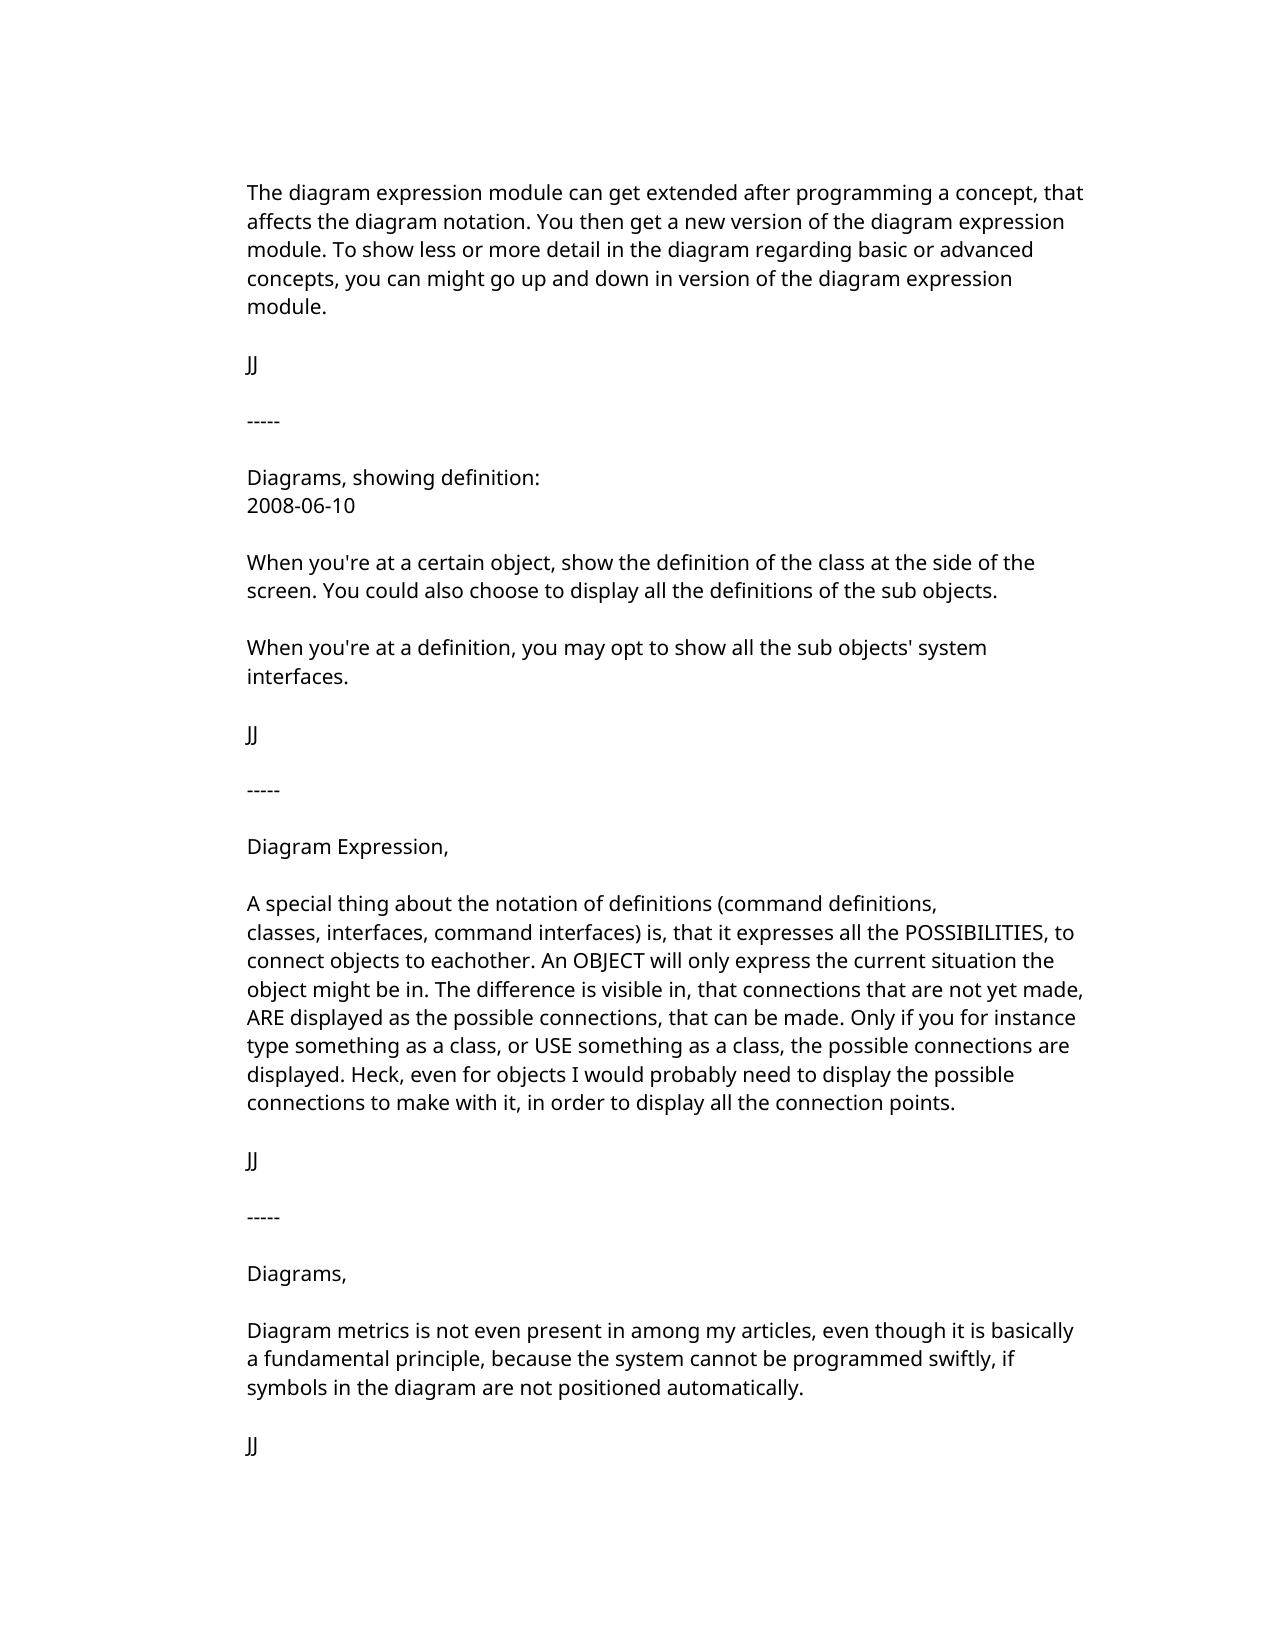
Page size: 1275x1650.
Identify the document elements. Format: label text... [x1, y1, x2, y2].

text A special thing about the notation of definitions (command definitions, [247, 889, 1087, 918]
text 2008-06-10 [247, 491, 1087, 520]
text JJ [247, 349, 1087, 377]
text When you're at a certain object, show the definition of the class at the side of the screen. You could also choose to display all the definitions of the sub objects. [247, 548, 1087, 605]
text When you're at a definition, you may opt to show all the sub objects' system interfaces. [247, 633, 1087, 690]
text ----- [247, 1202, 1087, 1231]
text Diagrams, showing definition: [247, 463, 1087, 491]
text ----- [247, 406, 1087, 434]
text JJ [247, 719, 1087, 747]
text JJ [247, 1430, 1087, 1458]
text Diagram Expression, [247, 832, 1087, 861]
text Diagram metrics is not even present in among my articles, even though it is basically a fundamental principle, because the system cannot be programmed swiftly, if symbols in the diagram are not positioned automatically. [247, 1316, 1087, 1401]
text classes, interfaces, command interfaces) is, that it expresses all the POSSIBILITIES, to connect objects to eachother. An OBJECT will only express the current situation the object might be in. The difference is visible in, that connections that are not yet made, ARE displayed as the possible connections, that can be made. Only if you for instance type something as a class, or USE something as a class, the possible connections are displayed. Heck, even for objects I would probably need to display the possible connections to make with it, in order to display all the connection points. [247, 918, 1087, 1117]
text Diagrams, [247, 1259, 1087, 1287]
text ----- [247, 776, 1087, 804]
text JJ [247, 1145, 1087, 1174]
text The diagram expression module can get extended after programming a concept, that affects the diagram notation. You then get a new version of the diagram expression module. To show less or more detail in the diagram regarding basic or advanced concepts, you can might go up and down in version of the diagram expression module. [247, 178, 1087, 321]
